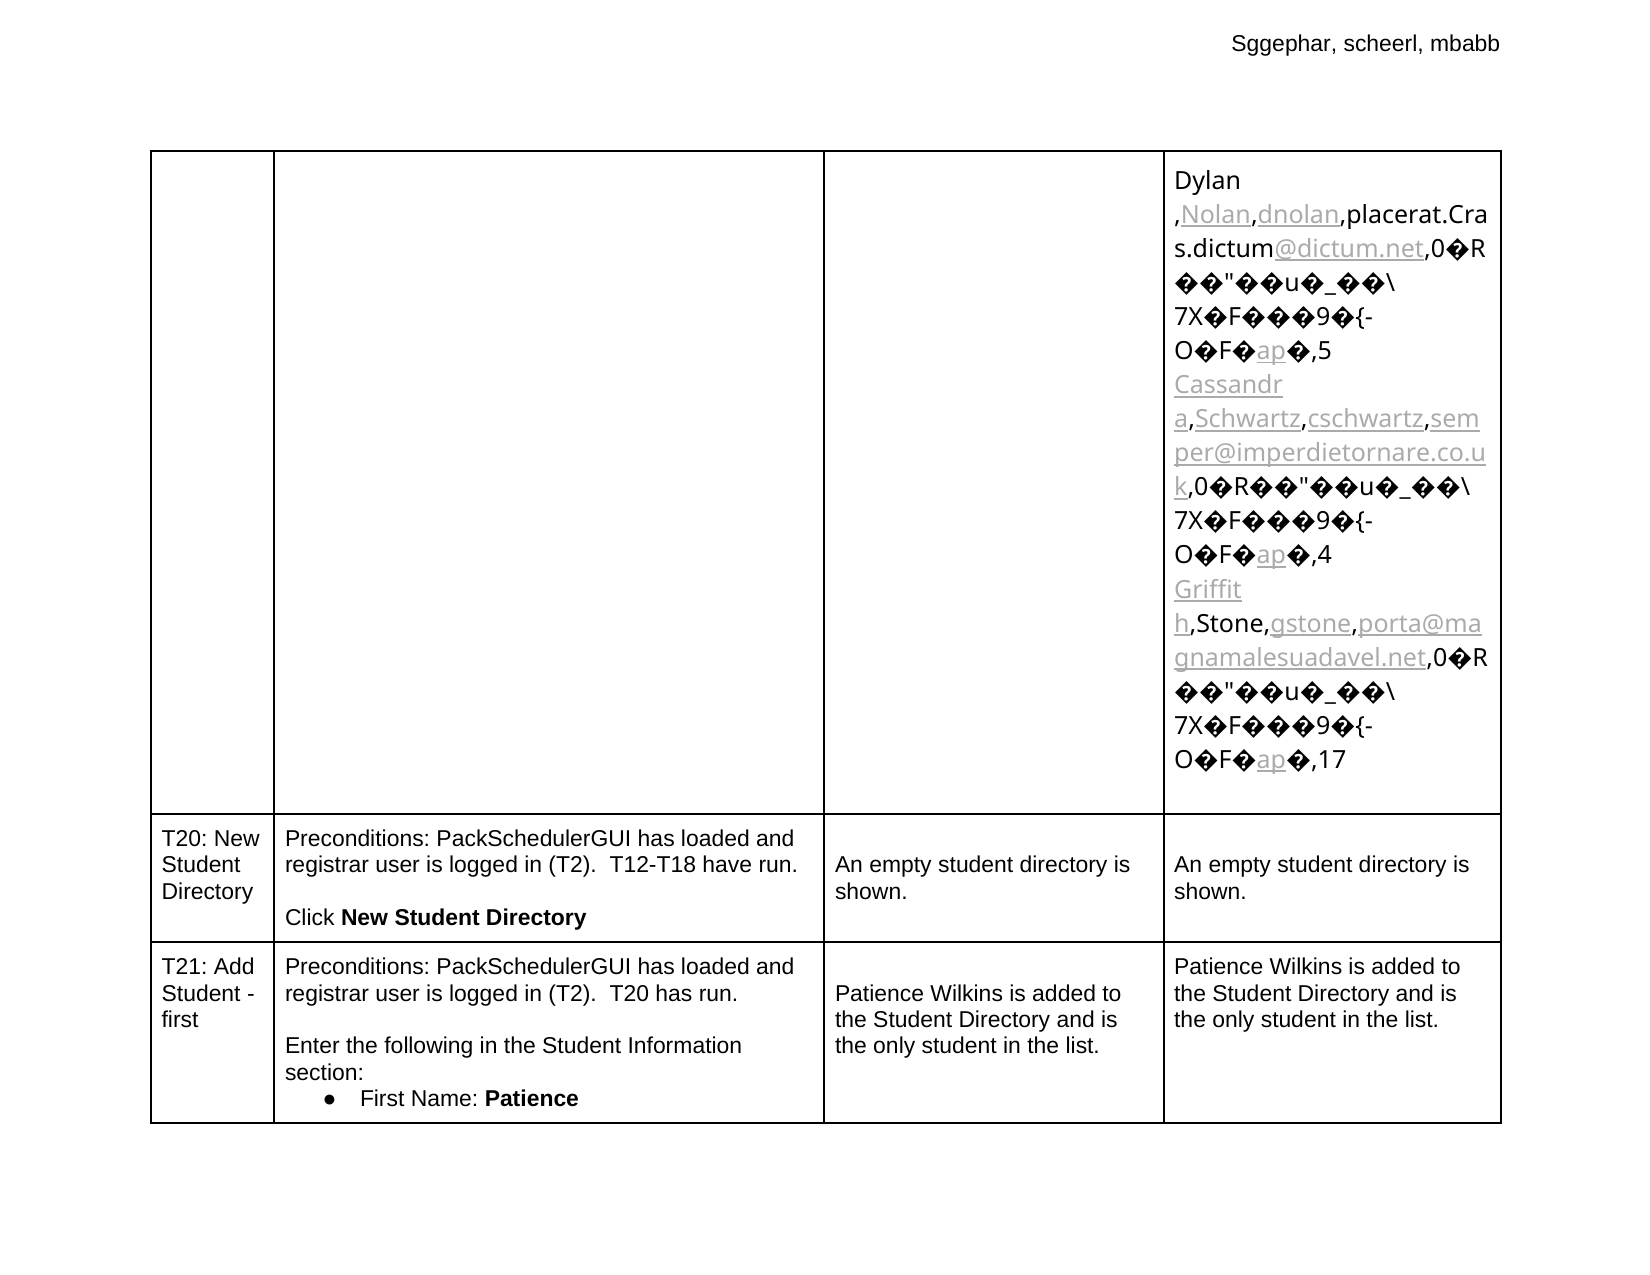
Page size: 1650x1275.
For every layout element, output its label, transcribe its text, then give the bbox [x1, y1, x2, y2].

table_cell An empty student directory is shown. [1165, 815, 1500, 941]
table_cell Preconditions: PackSchedulerGUI has loaded and registrar user is logged in (T2). T12-T18 have run. Click New Student Directory [275, 815, 823, 941]
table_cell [152, 943, 273, 1122]
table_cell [825, 152, 1163, 812]
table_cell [152, 152, 273, 812]
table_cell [1165, 943, 1500, 1122]
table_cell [1165, 152, 1500, 812]
table_cell T20: New Student Directory [152, 815, 273, 941]
table_cell An empty student directory is shown. [825, 815, 1163, 941]
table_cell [825, 943, 1163, 1122]
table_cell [275, 152, 823, 812]
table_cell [275, 943, 823, 1122]
